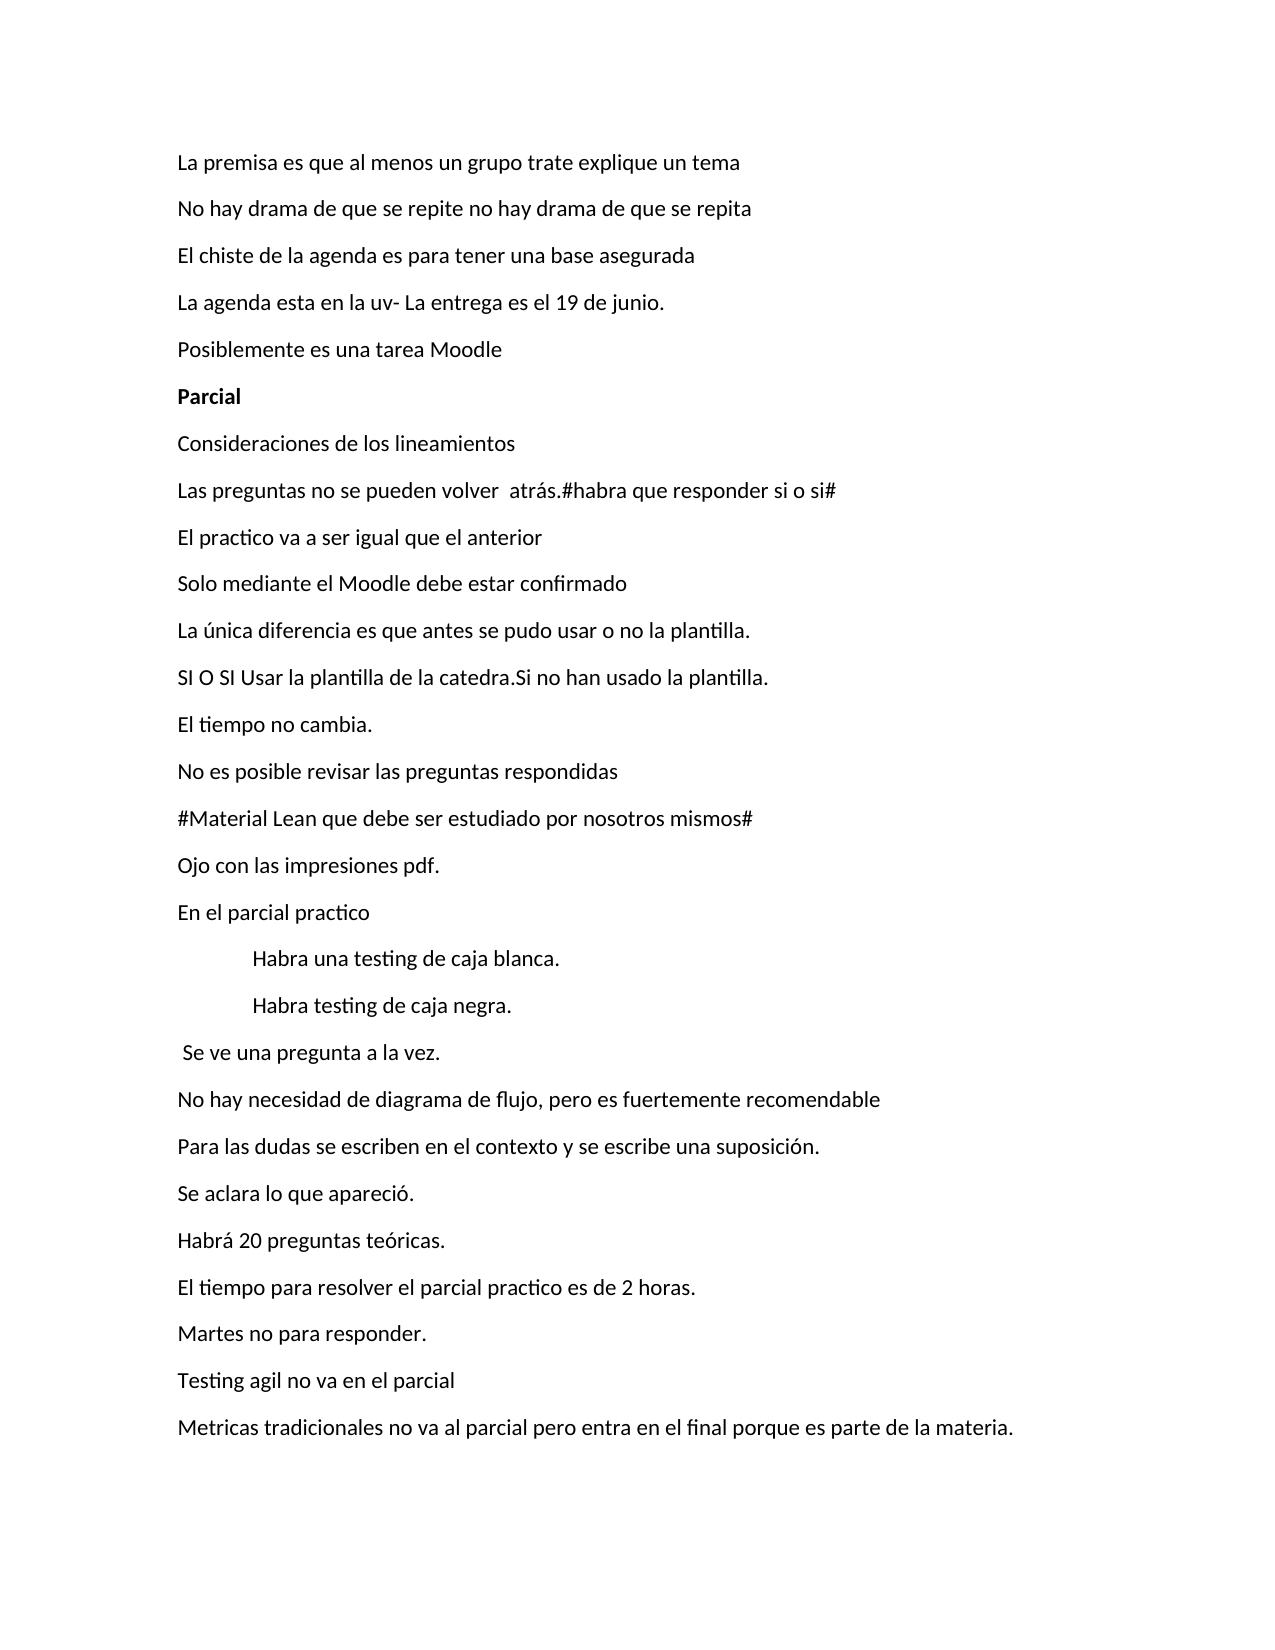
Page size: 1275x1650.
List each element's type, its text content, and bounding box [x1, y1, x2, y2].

text Solo mediante el Moodle debe estar confirmado [177, 569, 1098, 597]
text El tiempo para resolver el parcial practico es de 2 horas. [177, 1273, 1098, 1301]
text El tiempo no cambia. [177, 710, 1098, 738]
text Las preguntas no se pueden volver atrás.#habra que responder si o si# [177, 476, 1098, 504]
text El practico va a ser igual que el anterior [177, 523, 1098, 551]
text #Material Lean que debe ser estudiado por nosotros mismos# [177, 804, 1098, 832]
text Posiblemente es una tarea Moodle [177, 335, 1098, 363]
text Parcial [177, 382, 1098, 410]
text Consideraciones de los lineamientos [177, 429, 1098, 457]
text Habra testing de caja negra. [177, 991, 1098, 1019]
text Se ve una pregunta a la vez. [177, 1038, 1098, 1066]
text La agenda esta en la uv- La entrega es el 19 de junio. [177, 288, 1098, 316]
text Ojo con las impresiones pdf. [177, 851, 1098, 879]
text Testing agil no va en el parcial [177, 1366, 1098, 1394]
text Martes no para responder. [177, 1319, 1098, 1347]
text Se aclara lo que apareció. [177, 1179, 1098, 1207]
text Habra una testing de caja blanca. [177, 944, 1098, 972]
text En el parcial practico [177, 898, 1098, 926]
text No hay drama de que se repite no hay drama de que se repita [177, 194, 1098, 222]
text No es posible revisar las preguntas respondidas [177, 757, 1098, 785]
text No hay necesidad de diagrama de flujo, pero es fuertemente recomendable [177, 1085, 1098, 1113]
text Metricas tradicionales no va al parcial pero entra en el final porque es parte de la materia. [177, 1413, 1098, 1441]
text El chiste de la agenda es para tener una base asegurada [177, 241, 1098, 269]
text SI O SI Usar la plantilla de la catedra.Si no han usado la plantilla. [177, 663, 1098, 691]
text Habrá 20 preguntas teóricas. [177, 1226, 1098, 1254]
text La premisa es que al menos un grupo trate explique un tema [177, 148, 1098, 176]
text Para las dudas se escriben en el contexto y se escribe una suposición. [177, 1132, 1098, 1160]
text La única diferencia es que antes se pudo usar o no la plantilla. [177, 616, 1098, 644]
